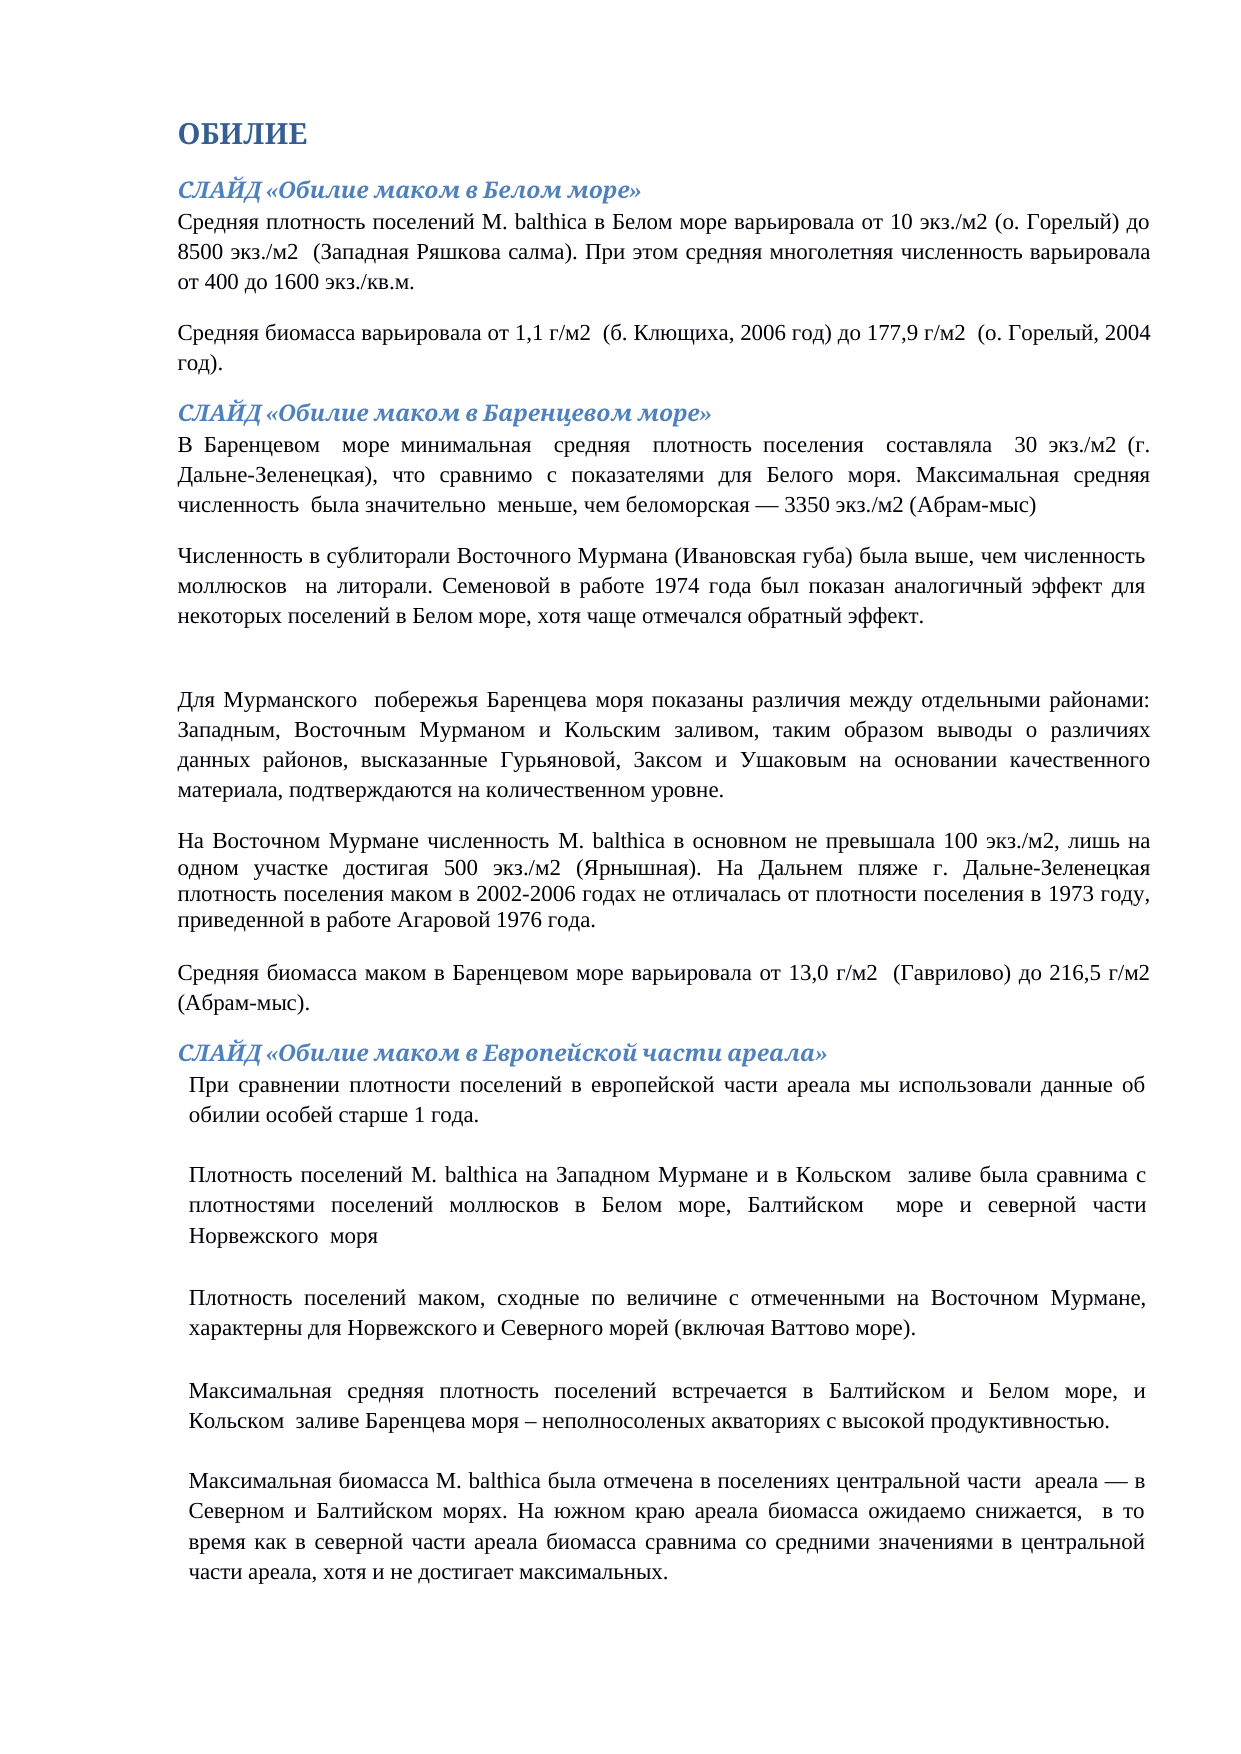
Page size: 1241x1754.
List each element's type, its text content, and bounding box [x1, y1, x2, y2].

text СЛАЙД «Обилие маком в Европейской части ареала» [177, 1040, 1152, 1067]
text ОБИЛИЕ [177, 118, 1152, 152]
text Максимальная биомасса M. balthica была отмечена в поселениях центральной части ареала — в Северном и Балтийском морях. На южном краю ареала биомасса ожидаемо снижается, в то время как в северной части ареала биомасса сравнима со средними значениями в центральной части ареала, хотя и не достигает максимальных. [188, 1467, 1147, 1584]
text При сравнении плотности поселений в европейской части ареала мы использовали данные об обилии особей старше 1 года. [189, 1071, 1148, 1127]
text На Восточном Мурмане численность M. balthica в основном не превышала 100 экз./м2, лишь на одном участке достигая 500 экз./м2 (Ярнышная). На Дальнем пляже г. Дальне-Зеленецкая плотность поселения маком в 2002-2006 годах не отличалась от плотности поселения в 1973 году, приведенной в работе Агаровой 1976 года. [177, 827, 1152, 933]
text Максимальная средняя плотность поселений встречается в Балтийском и Белом море, и Кольском заливе Баренцева моря – неполносоленых акваториях с высокой продуктивностью. [188, 1377, 1147, 1433]
text Численность в сублиторали Восточного Мурмана (Ивановская губа) была выше, чем численность моллюсков на литорали. Семеновой в работе 1974 года был показан аналогичный эффект для некоторых поселений в Белом море, хотя чаще отмечался обратный эффект. [177, 542, 1147, 629]
text Средняя плотность поселений M. balthica в Белом море варьировала от 10 экз./м2 (о. Горелый) до 8500 экз./м2 (Западная Ряшкова салма). При этом средняя многолетняя численность варьировала от 400 до 1600 экз./кв.м. [177, 208, 1152, 294]
text Средняя биомасса варьировала от 1,1 г/м2 (б. Клющиха, 2006 год) до 177,9 г/м2 (о. Горелый, 2004 год). [177, 319, 1152, 376]
text Для Мурманского побережья Баренцева моря показаны различия между отдельными районами: Западным, Восточным Мурманом и Кольским заливом, таким образом выводы о различиях данных районов, высказанные Гурьяновой, Заксом и Ушаковым на основании качественного материала, подтверждаются на количественном уровне. [177, 686, 1152, 803]
text Плотность поселений маком, сходные по величине с отмеченными на Восточном Мурмане, характерны для Норвежского и Северного морей (включая Ваттово море). [189, 1284, 1148, 1341]
text СЛАЙД «Обилие маком в Белом море» [177, 177, 1152, 204]
text В Баренцевом море минимальная средняя плотность поселения составляла 30 экз./м2 (г. Дальне-Зеленецкая), что сравнимо с показателями для Белого моря. Максимальная средняя численность была значительно меньше, чем беломорская — 3350 экз./м2 (Абрам-мыс) [177, 431, 1152, 517]
text Плотность поселений M. balthica на Западном Мурмане и в Кольском заливе была сравнима с плотностями поселений моллюсков в Белом море, Балтийском море и северной части Норвежского моря [189, 1161, 1148, 1248]
text Средняя биомасса маком в Баренцевом море варьировала от 13,0 г/м2 (Гаврилово) до 216,5 г/м2 (Абрам-мыс). [177, 959, 1152, 1016]
text СЛАЙД «Обилие маком в Баренцевом море» [177, 400, 1152, 427]
